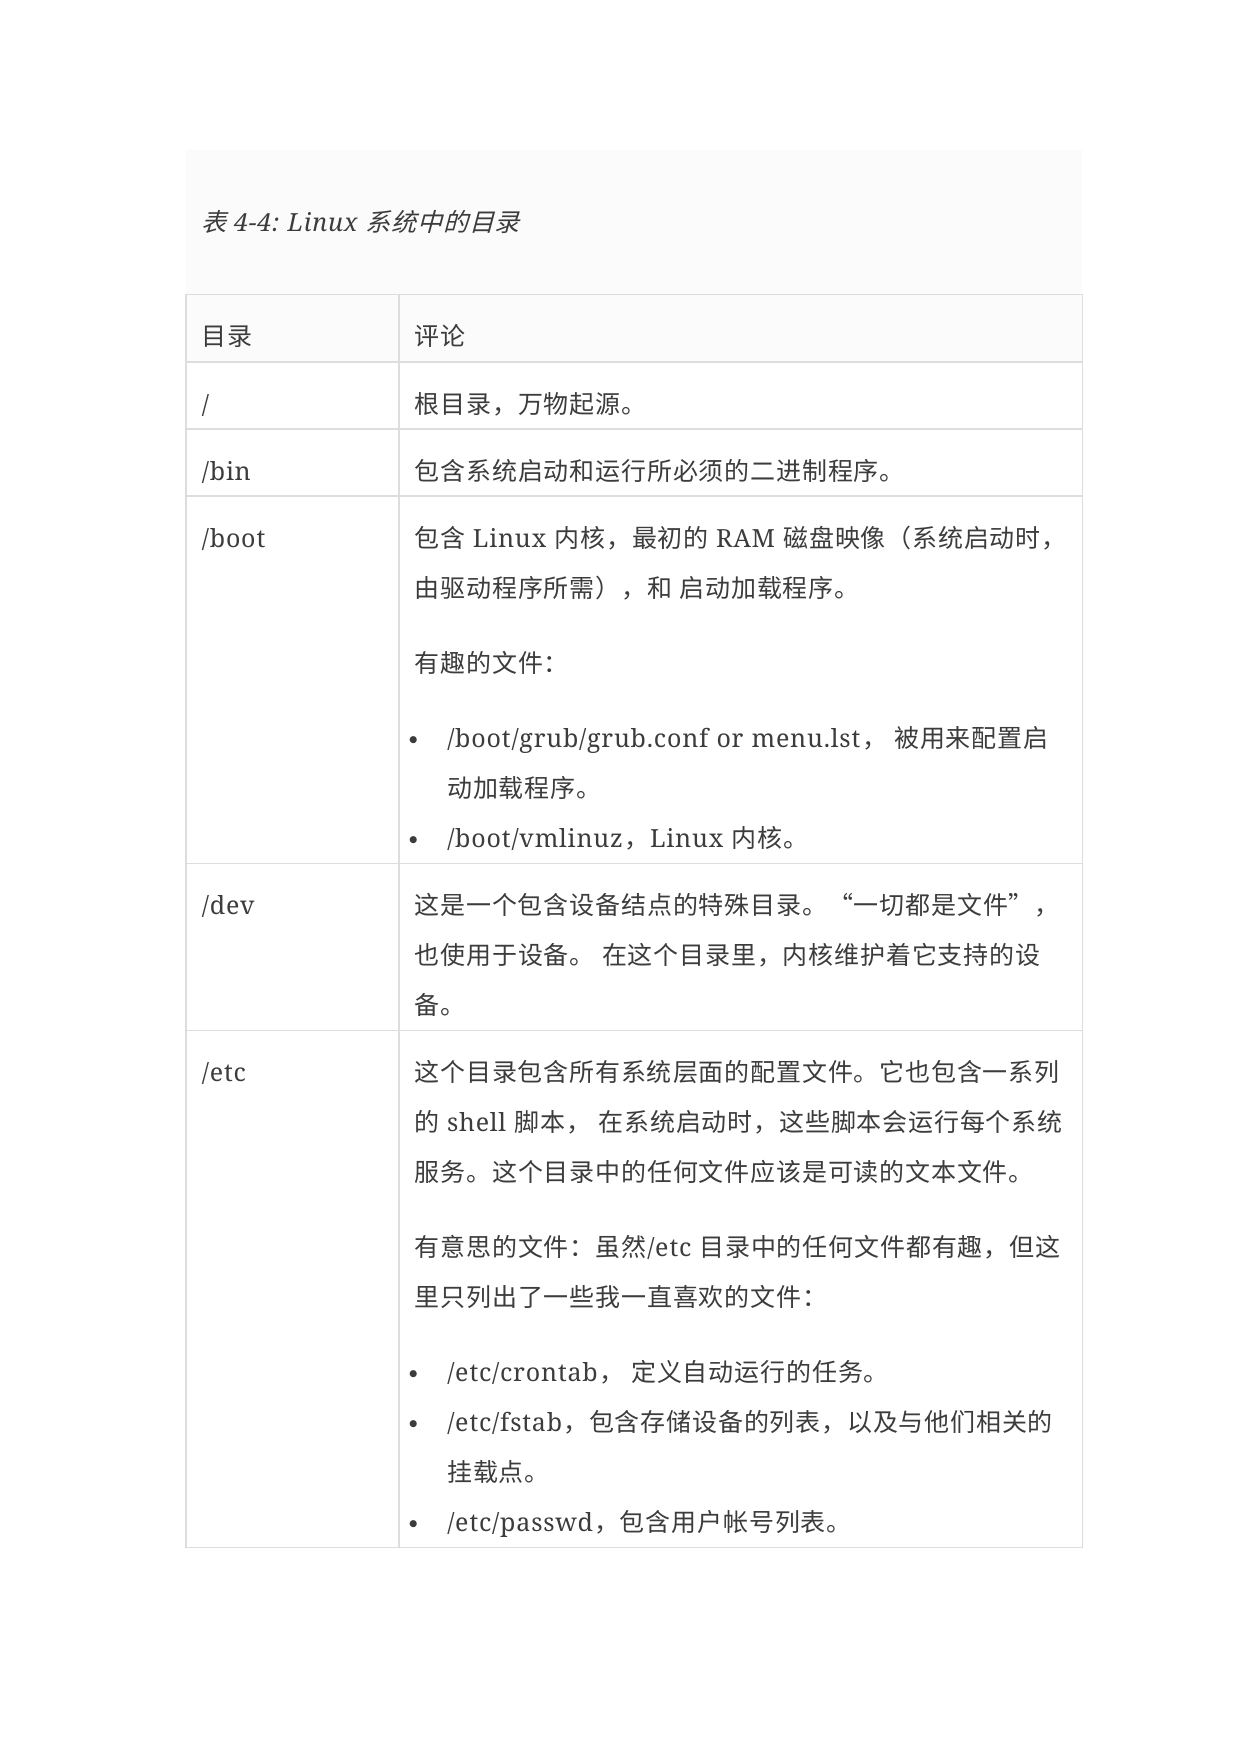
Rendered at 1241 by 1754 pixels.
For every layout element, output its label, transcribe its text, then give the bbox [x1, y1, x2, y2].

table_cell 包含系统启动和运行所必须的二进制程序。 [400, 430, 1082, 495]
table_cell / [187, 363, 398, 428]
table_cell /dev [187, 864, 398, 1030]
table_cell 根目录，万物起源。 [400, 363, 1082, 428]
table_header 表 4-4: Linux 系统中的目录 [186, 150, 1082, 294]
table_cell 这是一个包含设备结点的特殊目录。“一切都是文件”，也使用于设备。 在这个目录里，内核维护着它支持的设备。 [400, 864, 1082, 1030]
table_cell /boot [187, 497, 398, 862]
table_cell 目录 [187, 295, 398, 361]
table_cell 包含 Linux 内核，最初的 RAM 磁盘映像（系统启动时，由驱动程序所需），和 启动加载程序。 有趣的文件： /boot/grub/grub.conf or menu.lst， 被用来配置启动加载程序。 /boot/vmlinuz，Linux 内核。 [400, 497, 1082, 862]
table_cell /bin [187, 430, 398, 495]
table_cell /etc [187, 1031, 398, 1547]
table_cell 评论 [400, 295, 1082, 361]
table_cell 这个目录包含所有系统层面的配置文件。它也包含一系列的 shell 脚本， 在系统启动时，这些脚本会运行每个系统服务。这个目录中的任何文件应该是可读的文本文件。 有意思的文件：虽然/etc 目录中的任何文件都有趣，但这里只列出了一些我一直喜欢的文件： /etc/crontab， 定义自动运行的任务。 /etc/fstab，包含存储设备的列表，以及与他们相关的挂载点。 /etc/passwd，包含用户帐号列表。 [400, 1031, 1082, 1547]
